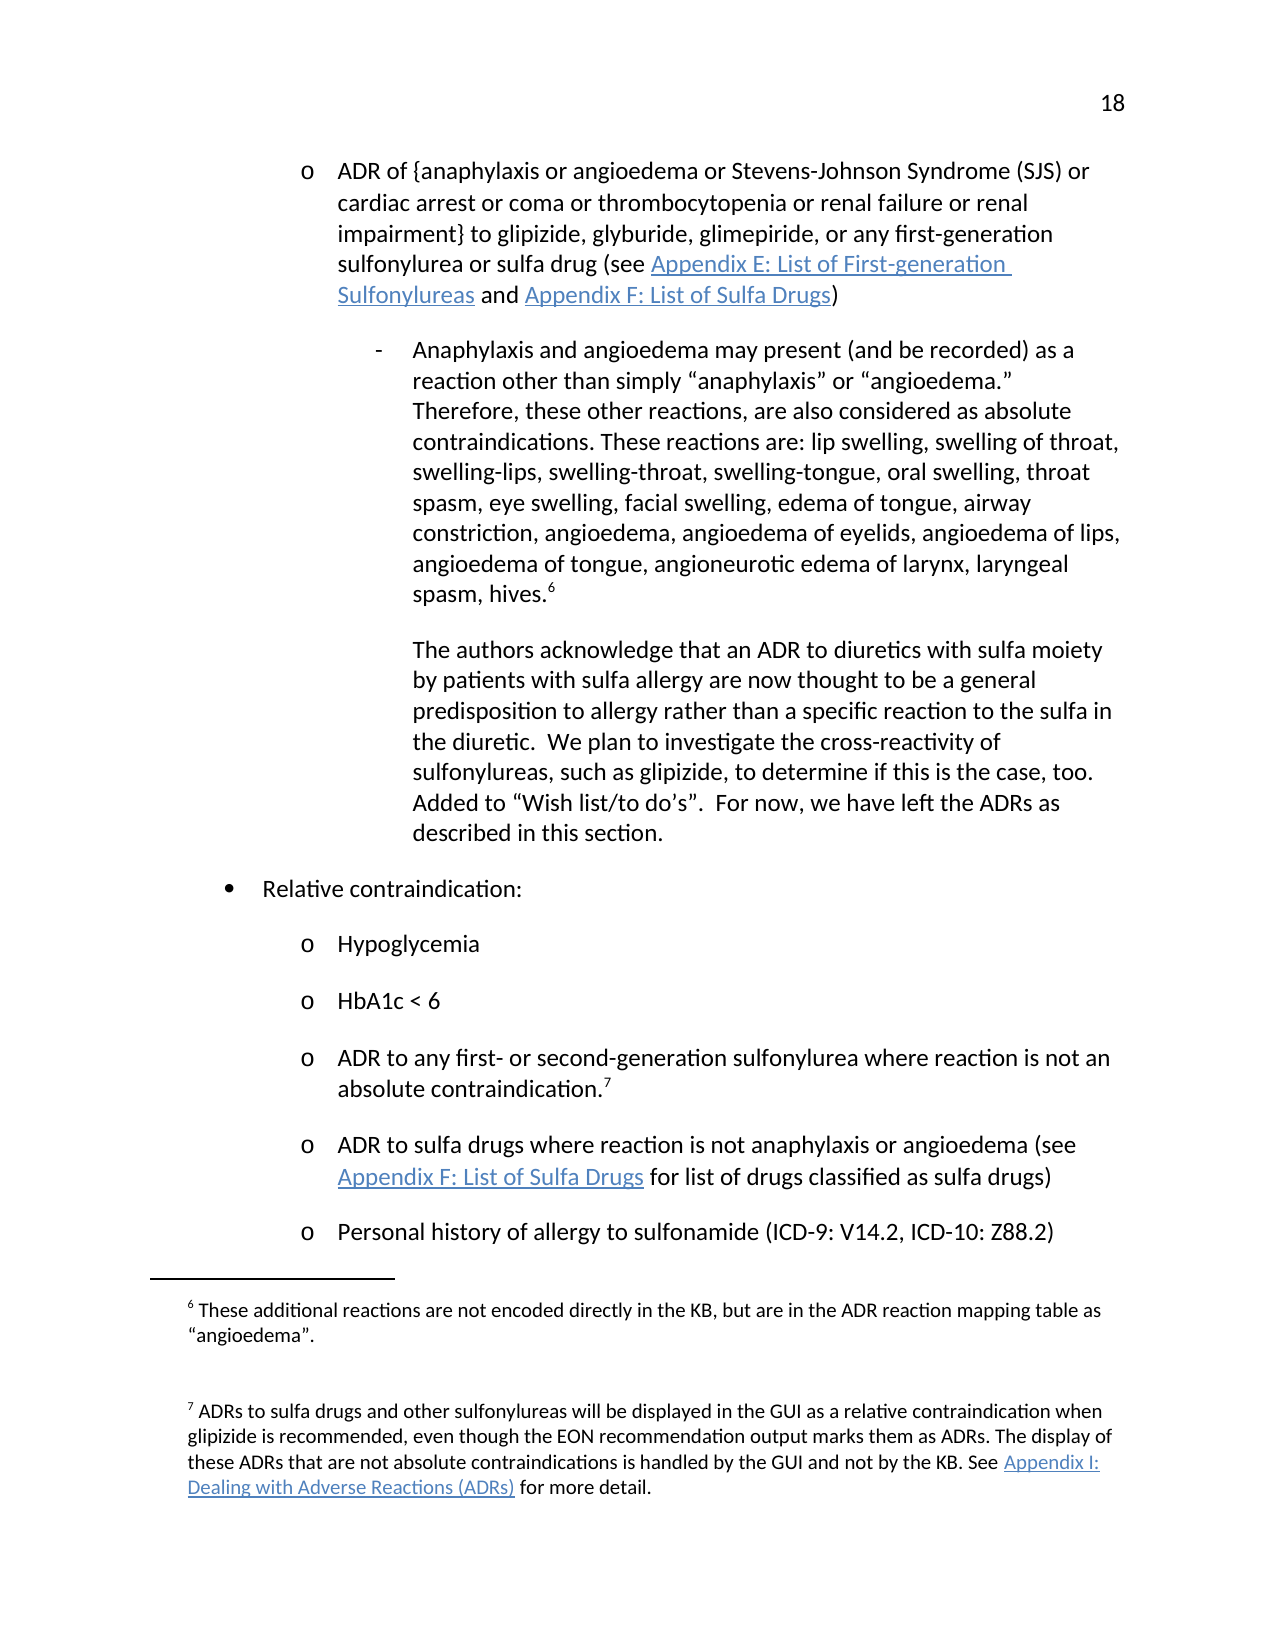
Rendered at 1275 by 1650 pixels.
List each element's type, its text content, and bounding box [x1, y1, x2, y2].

list HbA1c < 6 [300, 985, 1125, 1017]
list Relative contraindication: [225, 873, 1125, 903]
list ADR of {anaphylaxis or angioedema or Stevens-Johnson Syndrome (SJS) or cardiac arrest or coma or thrombocytopenia or renal failure or renal impairment} to glipizide, glyburide, glimepiride, or any first-generation sulfonylurea or sulfa drug (see Appendix E: List of First-generation Sulfonylureas and Appendix F: List of Sulfa Drugs) [300, 156, 1125, 309]
list Personal history of allergy to sulfonamide (ICD-9: V14.2, ICD-10: Z88.2) [300, 1216, 1125, 1248]
list The authors acknowledge that an ADR to diuretics with sulfa moiety by patients with sulfa allergy are now thought to be a general predisposition to allergy rather than a specific reaction to the sulfa in the diuretic. We plan to investigate the cross-reactivity of sulfonylureas, such as glipizide, to determine if this is the case, too. Added to “Wish list/to do’s”. For now, we have left the ADRs as described in this section. [412, 634, 1125, 848]
list ADR to sulfa drugs where reaction is not anaphylaxis or angioedema (see Appendix F: List of Sulfa Drugs for list of drugs classified as sulfa drugs) [300, 1129, 1125, 1191]
list Hypoglycemia [300, 928, 1125, 960]
list ADR to any first- or second-generation sulfonylurea where reaction is not an absolute contraindication. [300, 1042, 1125, 1104]
list Anaphylaxis and angioedema may present (and be recorded) as a reaction other than simply “anaphylaxis” or “angioedema.” Therefore, these other reactions, are also considered as absolute contraindications. These reactions are: lip swelling, swelling of throat, swelling-lips, swelling-throat, swelling-tongue, oral swelling, throat spasm, eye swelling, facial swelling, edema of tongue, airway constriction, angioedema, angioedema of eyelids, angioedema of lips, angioedema of tongue, angioneurotic edema of larynx, laryngeal spasm, hives. [375, 334, 1125, 609]
